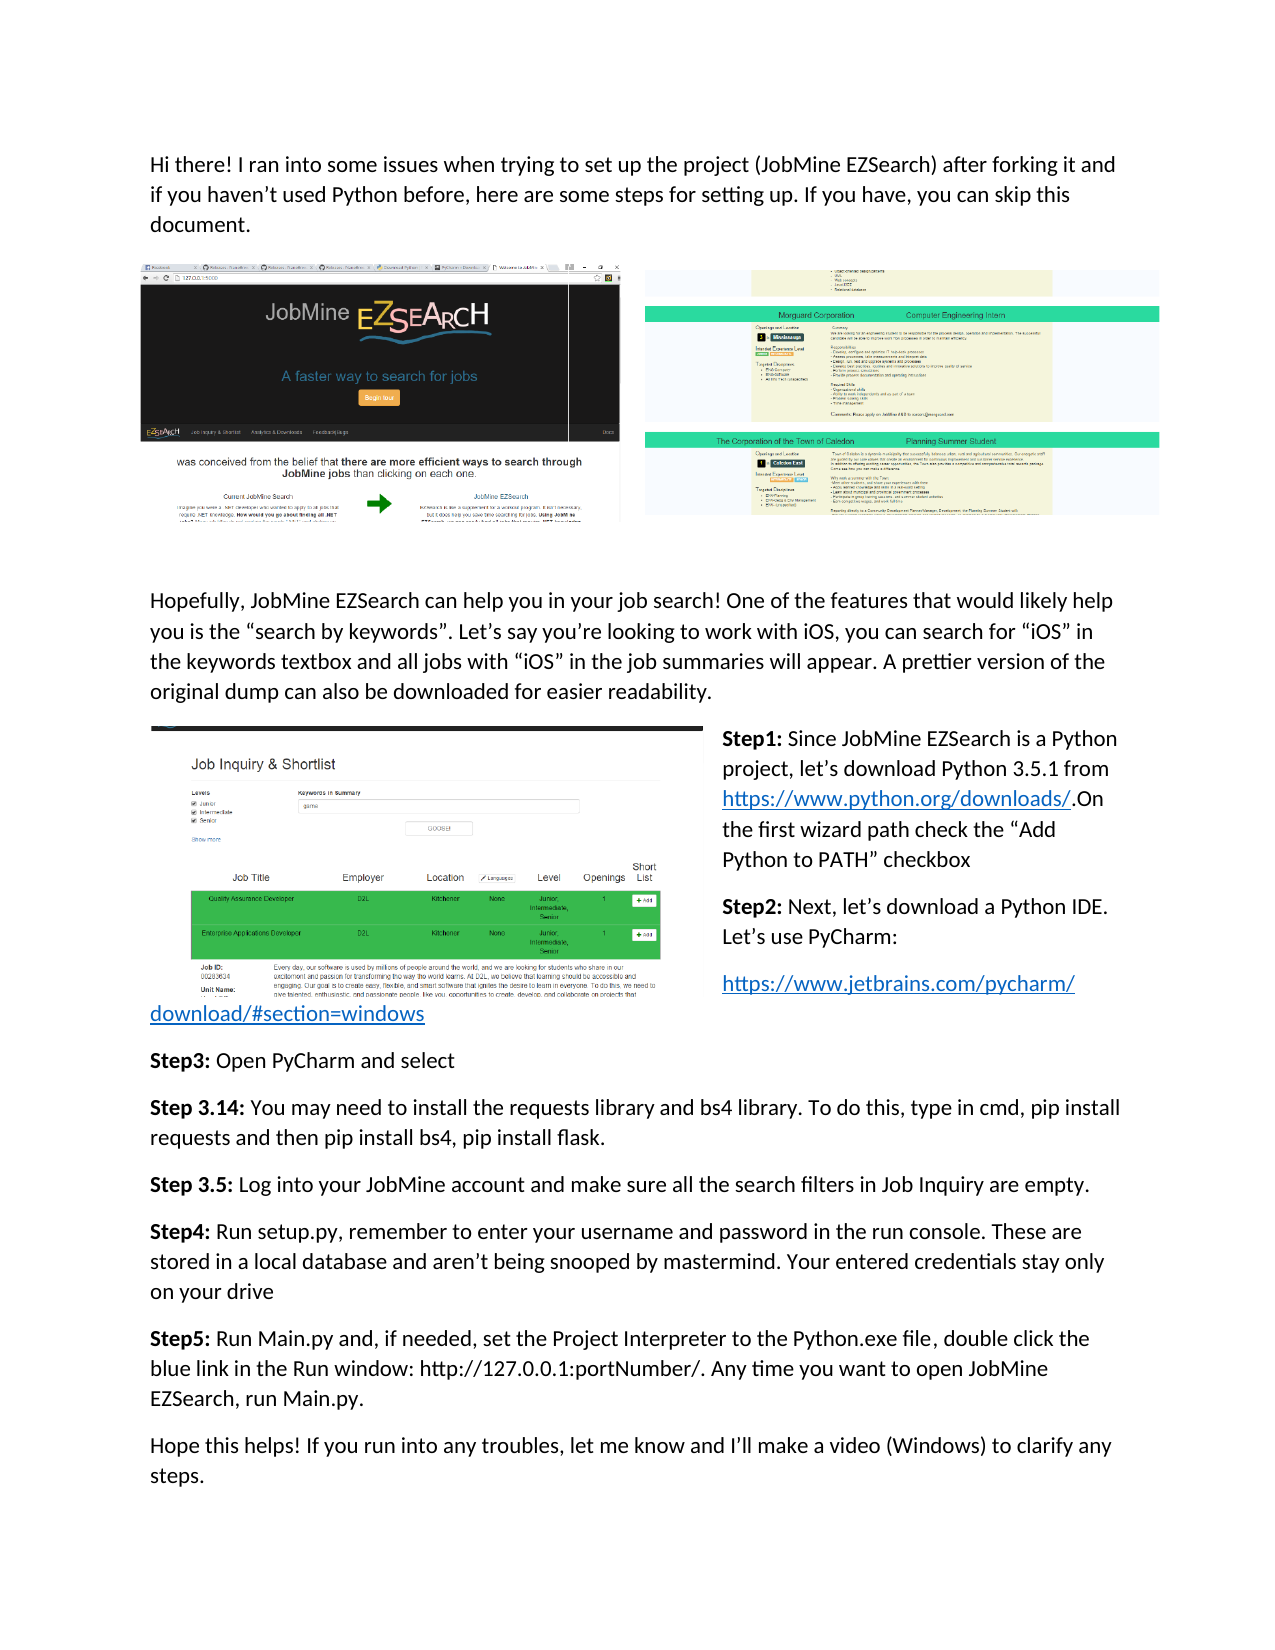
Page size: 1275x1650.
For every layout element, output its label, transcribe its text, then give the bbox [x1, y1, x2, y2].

picture [643, 270, 1159, 514]
text Hopefully, JobMine EZSearch can help you in your job search! One of the features that would likely help you is the “search by keywords”. Let’s say you’re looking to work with iOS, you can search for “iOS” in the keywords textbox and all jobs with “iOS” in the job summaries will appear. A prettier version of the original dump can also be downloaded for easier readability. [150, 587, 1125, 705]
text Step1: Since JobMine EZSearch is a Python project, let’s download Python 3.5.1 from https://www.python.org/downloads/.On the first wizard path check the “Add Python to PATH” checkbox [150, 724, 1125, 873]
picture [150, 726, 703, 996]
text Step 3.5: Log into your JobMine account and make sure all the search filters in Job Inquiry are empty. [150, 1170, 1125, 1198]
text Step2: Next, let’s download a Python IDE. Let’s use PyCharm: [703, 892, 1125, 950]
text Hope this helps! If you run into any troubles, let me know and I’ll make a video (Windows) to clarify any steps. [150, 1431, 1125, 1489]
text Step4: Run setup.py, remember to enter your username and password in the run console. These are stored in a local database and aren’t being snooped by mastermind. Your entered credentials stay only on your drive [150, 1217, 1125, 1305]
picture [139, 264, 620, 521]
text Hi there! I ran into some issues when trying to set up the project (JobMine EZSearch) after forking it and if you haven’t used Python before, here are some steps for setting up. If you have, you can skip this document. [150, 150, 1125, 238]
text Step 3.14: You may need to install the requests library and bs4 library. To do this, type in cmd, pip install requests and then pip install bs4, pip install flask. [150, 1093, 1125, 1151]
text https://www.jetbrains.com/pycharm/download/#section=windows [150, 969, 1125, 1027]
text Step3: Open PyCharm and select [150, 1046, 1125, 1074]
text Step5: Run Main.py and, if needed, set the Project Interpreter to the Python.exe file, double click the blue link in the Run window: http://127.0.0.1:portNumber/. Any time you want to open JobMine EZSearch, run Main.py. [150, 1324, 1125, 1412]
